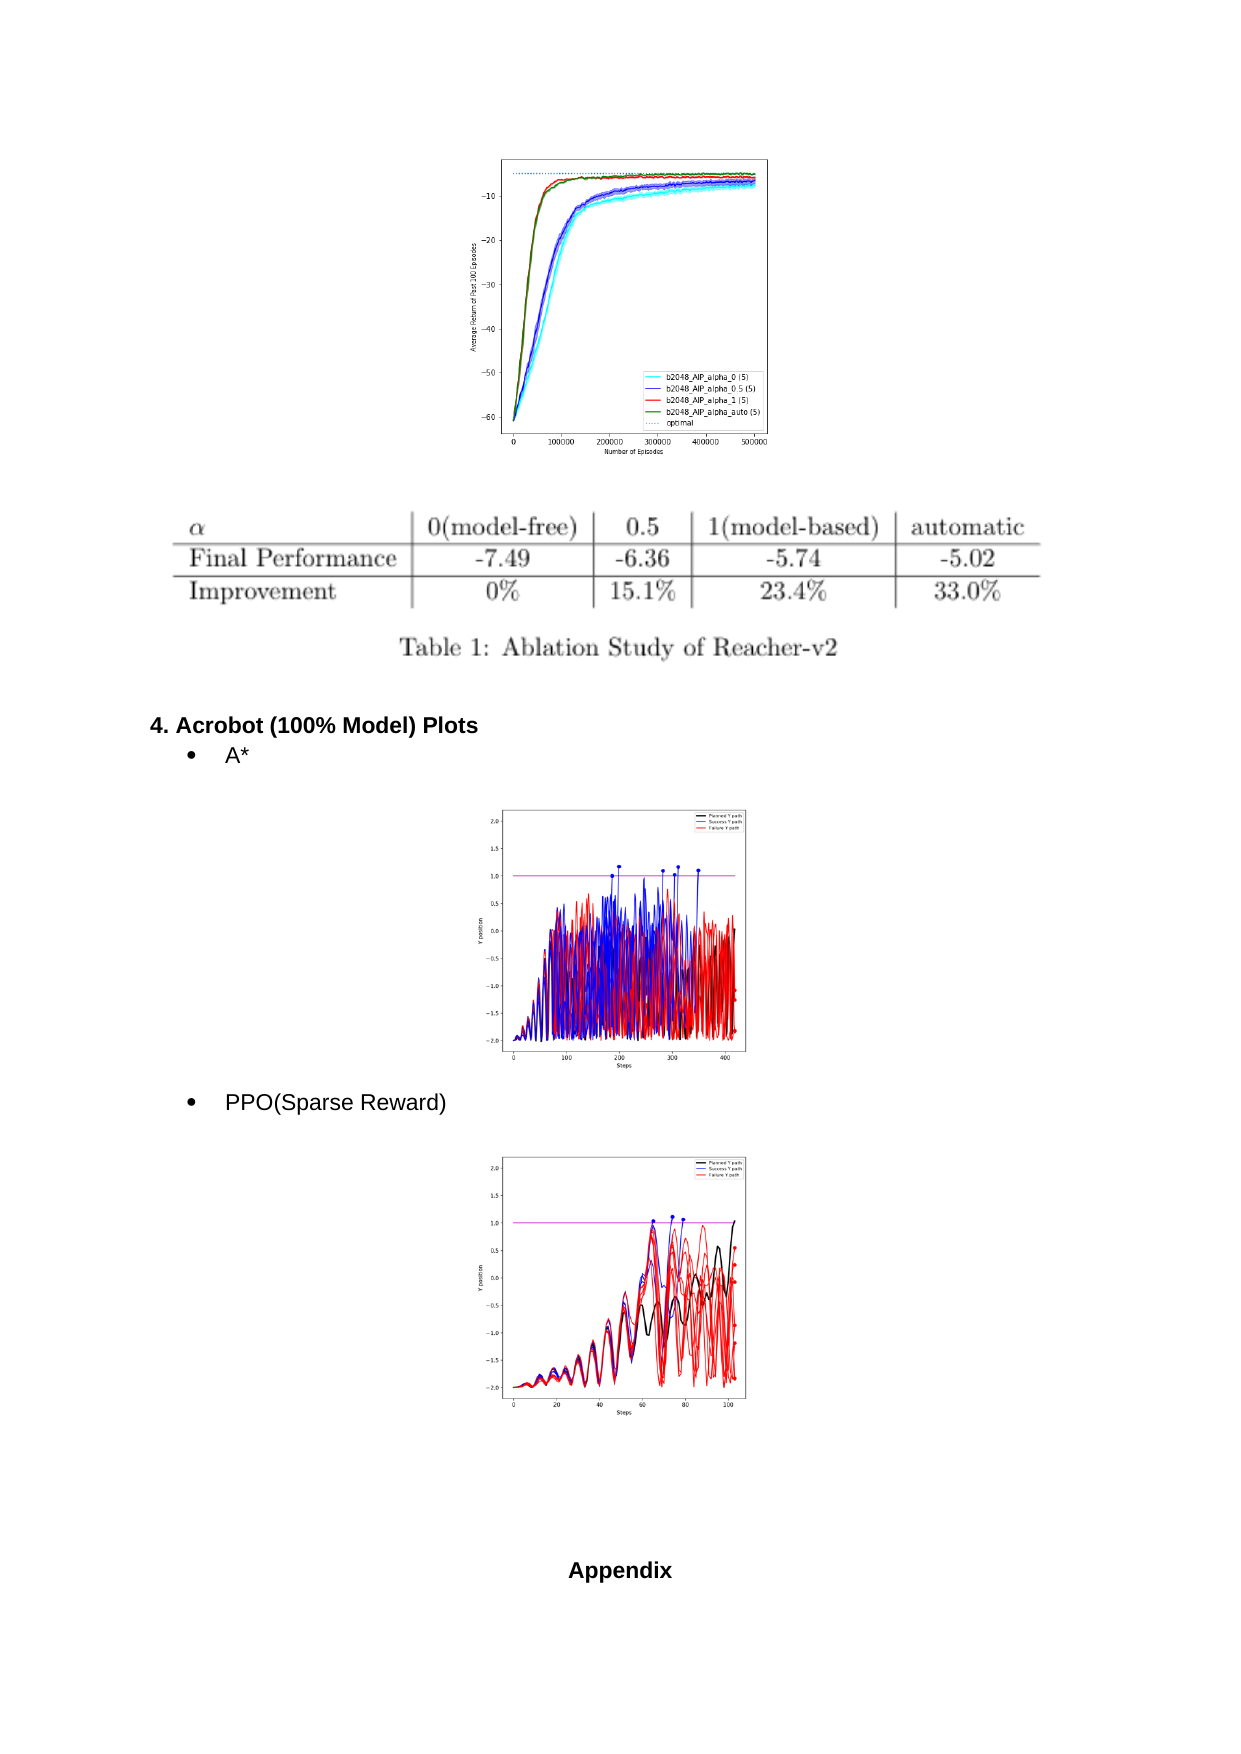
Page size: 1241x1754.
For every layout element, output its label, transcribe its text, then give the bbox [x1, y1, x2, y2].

picture [150, 466, 1091, 679]
picture [463, 1119, 777, 1433]
picture [463, 772, 777, 1086]
list PPO(Sparse Reward) [187, 1089, 1090, 1116]
text Appendix [150, 1557, 1090, 1583]
list A* [187, 742, 1090, 769]
picture [463, 150, 777, 463]
text 4. Acrobot (100% Model) Plots [150, 712, 1090, 738]
